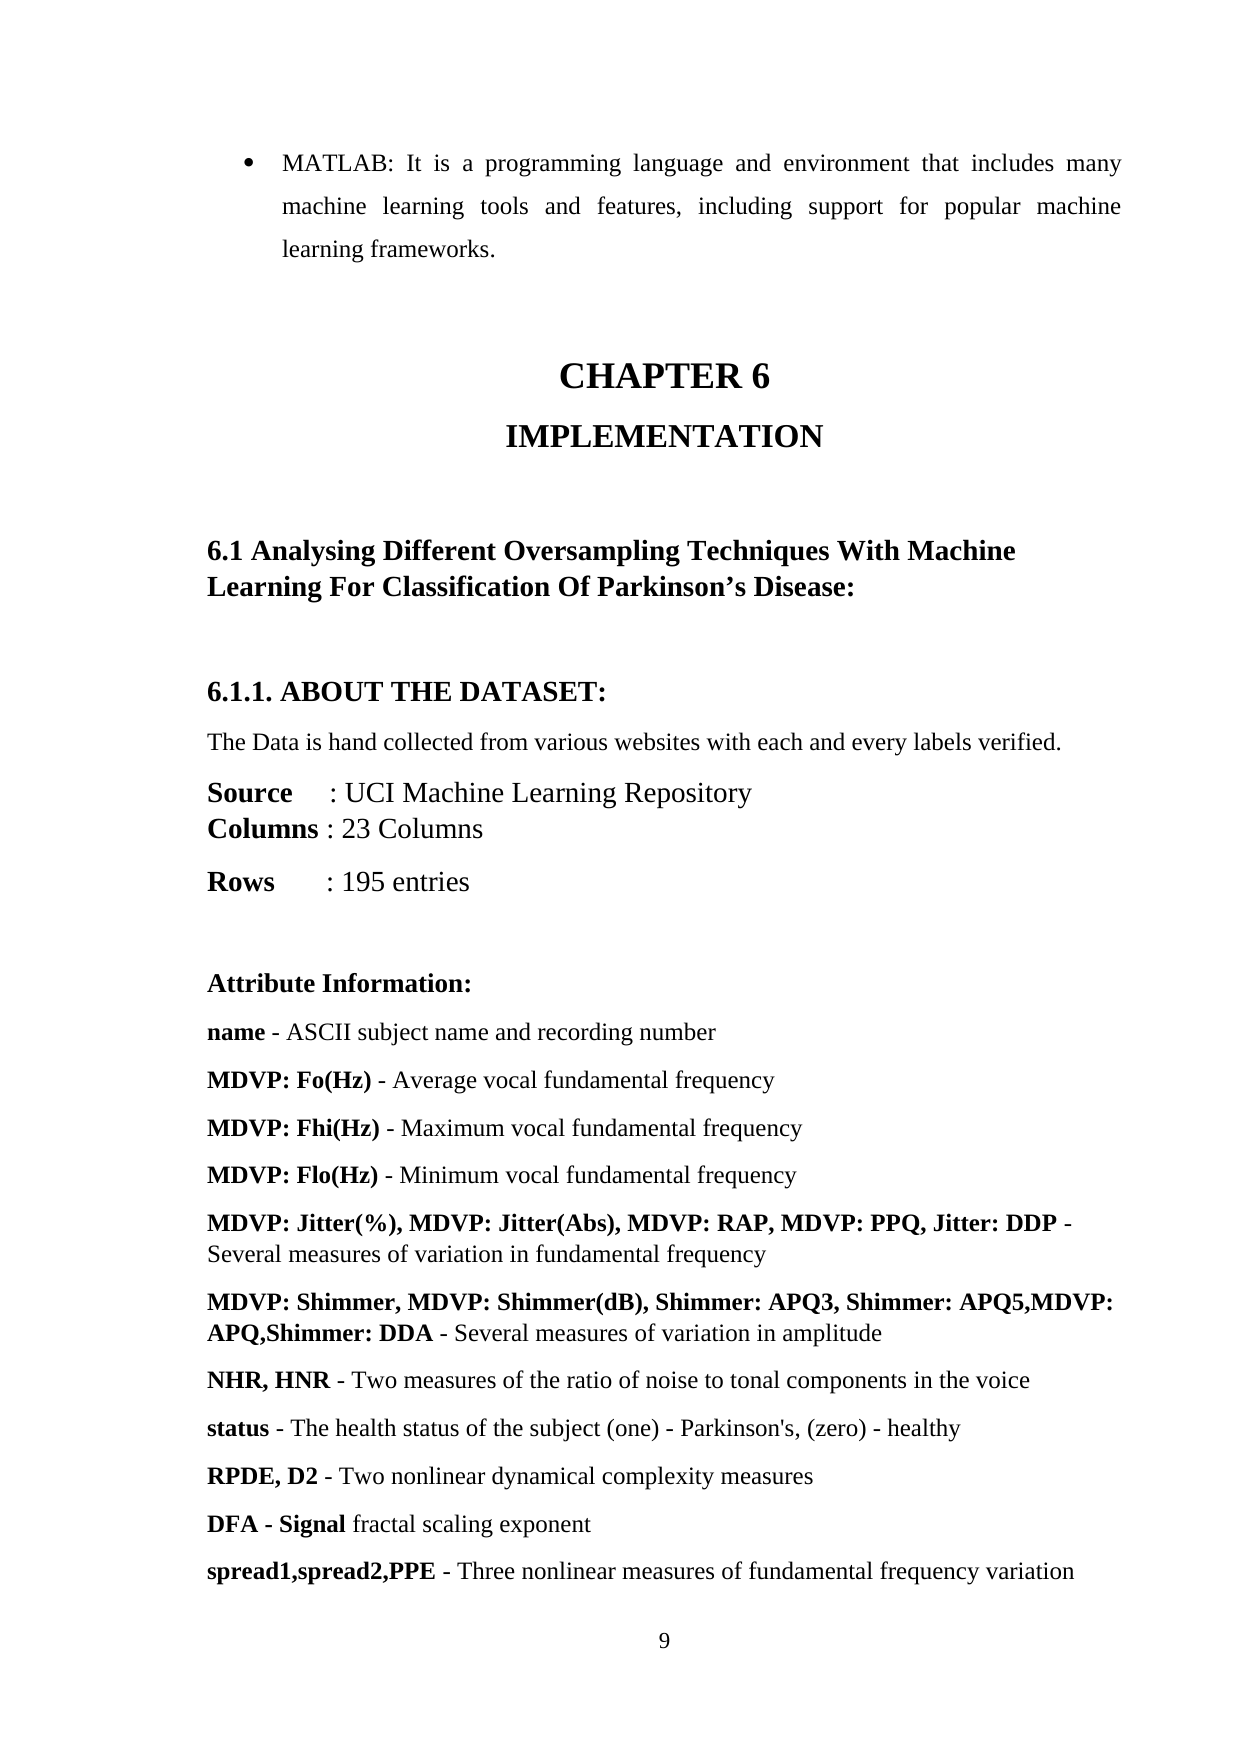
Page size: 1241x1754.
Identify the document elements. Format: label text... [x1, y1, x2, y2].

text CHAPTER 6 [207, 353, 1122, 397]
text 6.1 Analysing Different Oversampling Techniques With Machine Learning For Classification Of Parkinson’s Disease: [207, 533, 1122, 602]
text status - The health status of the subject (one) - Parkinson's, (zero) - healthy [207, 1413, 1122, 1442]
text MDVP: Jitter(%), MDVP: Jitter(Abs), MDVP: RAP, MDVP: PPQ, Jitter: DDP - Several measures of variation in fundamental frequency [207, 1208, 1122, 1268]
text Rows : 195 entries [207, 864, 1122, 898]
text 6.1.1. ABOUT THE DATASET: [207, 674, 1122, 708]
text The Data is hand collected from various websites with each and every labels verified. [207, 727, 1122, 756]
text NHR, HNR - Two measures of the ratio of noise to tonal components in the voice [207, 1366, 1122, 1394]
text RPDE, D2 - Two nonlinear dynamical complexity measures [207, 1461, 1122, 1490]
text MDVP: Fhi(Hz) - Maximum vocal fundamental frequency [207, 1113, 1122, 1141]
text spread1,spread2,PPE - Three nonlinear measures of fundamental frequency variation [207, 1556, 1122, 1585]
text MDVP: Shimmer, MDVP: Shimmer(dB), Shimmer: APQ3, Shimmer: APQ5,MDVP: APQ,Shimmer: DDA - Several measures of variation in amplitude [207, 1287, 1122, 1347]
text Attribute Information: [207, 967, 1122, 998]
text name - ASCII subject name and recording number [207, 1017, 1122, 1046]
text MDVP: Flo(Hz) - Minimum vocal fundamental frequency [207, 1160, 1122, 1189]
text MDVP: Fo(Hz) - Average vocal fundamental frequency [207, 1065, 1122, 1094]
text DFA - Signal fractal scaling exponent [207, 1509, 1122, 1537]
list MATLAB: It is a programming language and environment that includes many machine learning tools and features, including support for popular machine learning frameworks. [244, 148, 1122, 263]
text Source : UCI Machine Learning Repository Columns : 23 Columns [207, 775, 1122, 845]
text IMPLEMENTATION [207, 417, 1122, 455]
